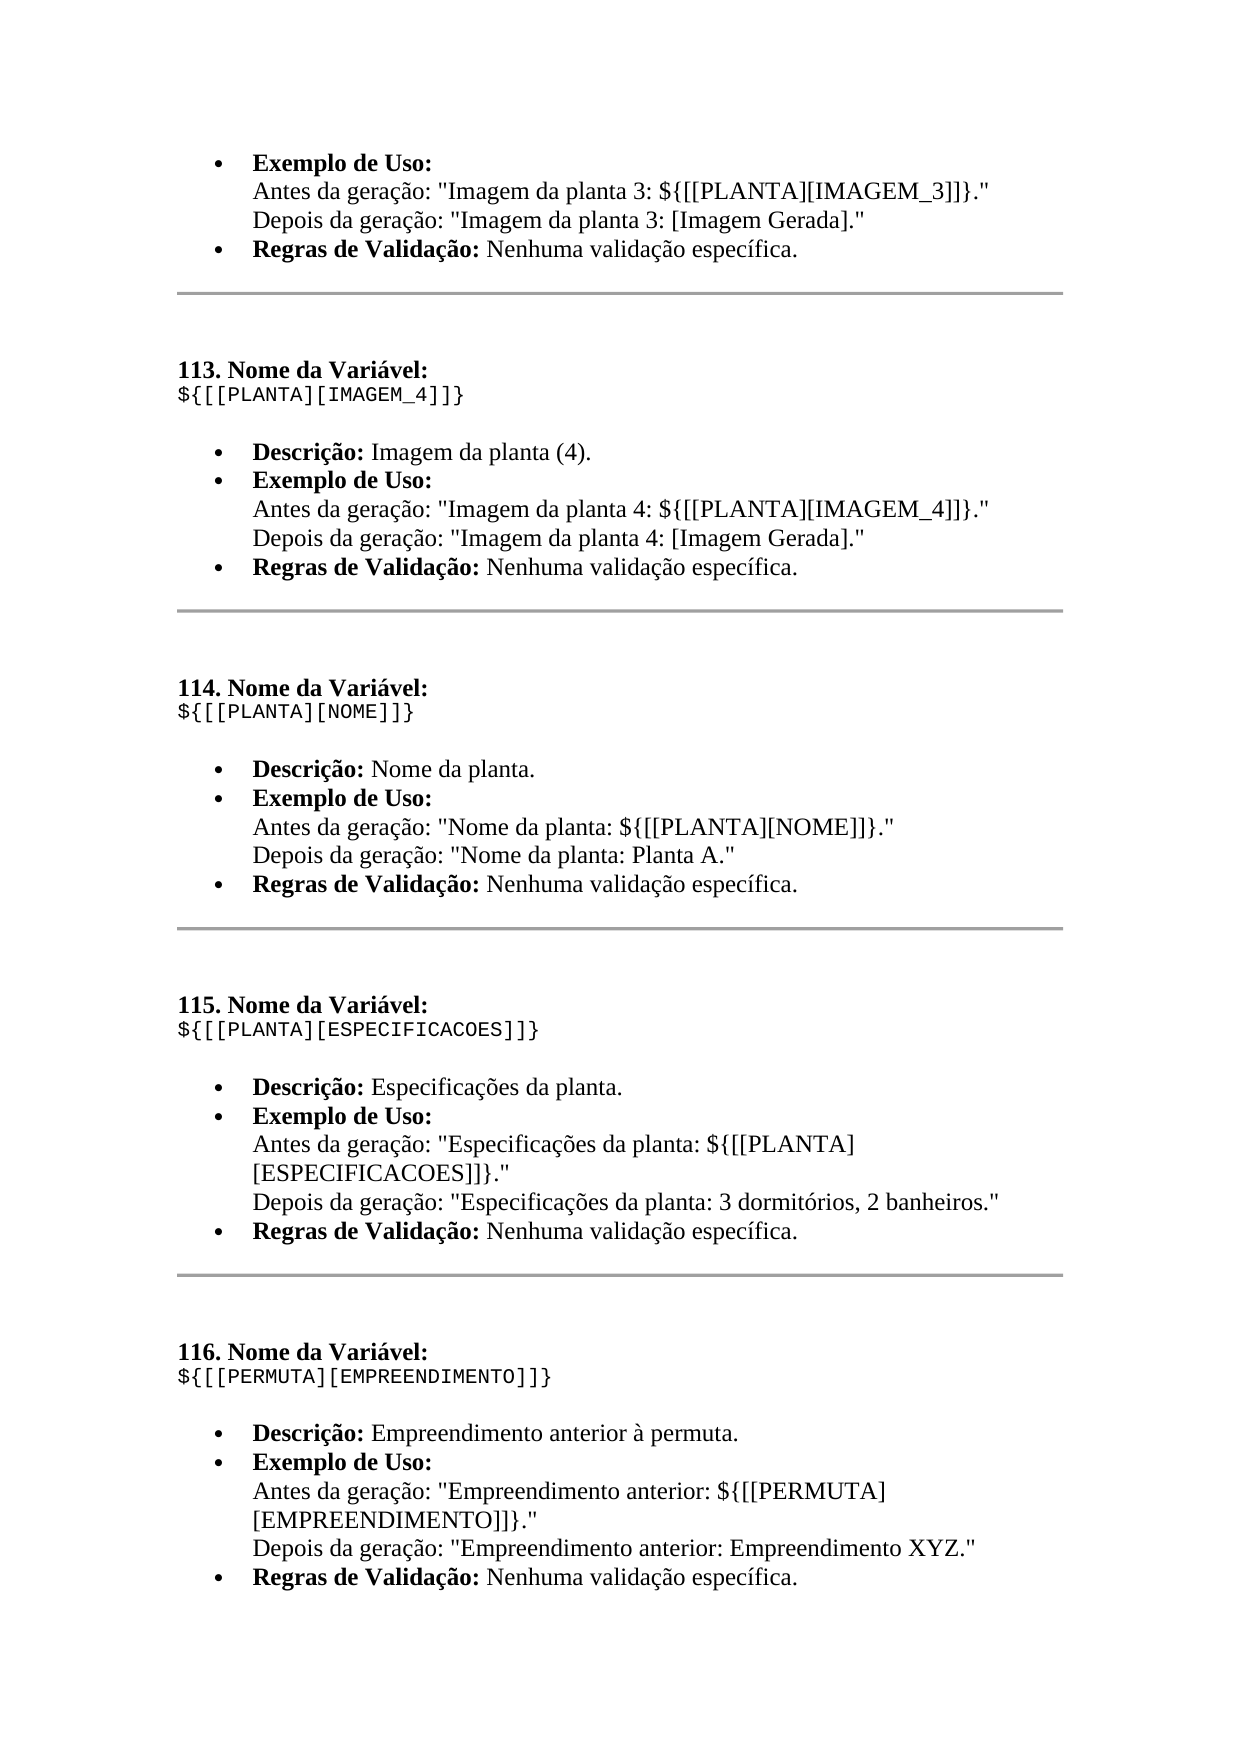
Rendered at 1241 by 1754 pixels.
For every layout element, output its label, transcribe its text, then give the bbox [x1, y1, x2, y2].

list Exemplo de Uso: Antes da geração: "Especificações da planta: ${[[PLANTA][ESPECIFICACOES]]}." Depois da geração: "Especificações da planta: 3 dormitórios, 2 banheiros." [215, 1101, 1063, 1216]
list Regras de Validação: Nenhuma validação específica. [215, 1216, 1063, 1244]
text 116. Nome da Variável: ${[[PERMUTA][EMPREENDIMENTO]]} [177, 1337, 1063, 1389]
list Exemplo de Uso: Antes da geração: "Empreendimento anterior: ${[[PERMUTA][EMPREENDIMENTO]]}." Depois da geração: "Empreendimento anterior: Empreendimento XYZ." [215, 1447, 1063, 1562]
text 115. Nome da Variável: ${[[PLANTA][ESPECIFICACOES]]} [177, 990, 1063, 1043]
text 113. Nome da Variável: ${[[PLANTA][IMAGEM_4]]} [177, 355, 1063, 407]
list Exemplo de Uso: Antes da geração: "Imagem da planta 3: ${[[PLANTA][IMAGEM_3]]}." Depois da geração: "Imagem da planta 3: [Imagem Gerada]." [215, 148, 1063, 234]
list Regras de Validação: Nenhuma validação específica. [215, 552, 1063, 580]
list Descrição: Imagem da planta (4). [215, 437, 1063, 465]
list Exemplo de Uso: Antes da geração: "Imagem da planta 4: ${[[PLANTA][IMAGEM_4]]}." Depois da geração: "Imagem da planta 4: [Imagem Gerada]." [215, 465, 1063, 552]
list Descrição: Empreendimento anterior à permuta. [215, 1418, 1063, 1447]
list Exemplo de Uso: Antes da geração: "Nome da planta: ${[[PLANTA][NOME]]}." Depois da geração: "Nome da planta: Planta A." [215, 783, 1063, 869]
list Regras de Validação: Nenhuma validação específica. [215, 869, 1063, 898]
list Regras de Validação: Nenhuma validação específica. [215, 1562, 1063, 1591]
list Descrição: Especificações da planta. [215, 1072, 1063, 1101]
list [215, 234, 1063, 263]
list Descrição: Nome da planta. [215, 754, 1063, 783]
text 114. Nome da Variável: ${[[PLANTA][NOME]]} [177, 673, 1063, 725]
